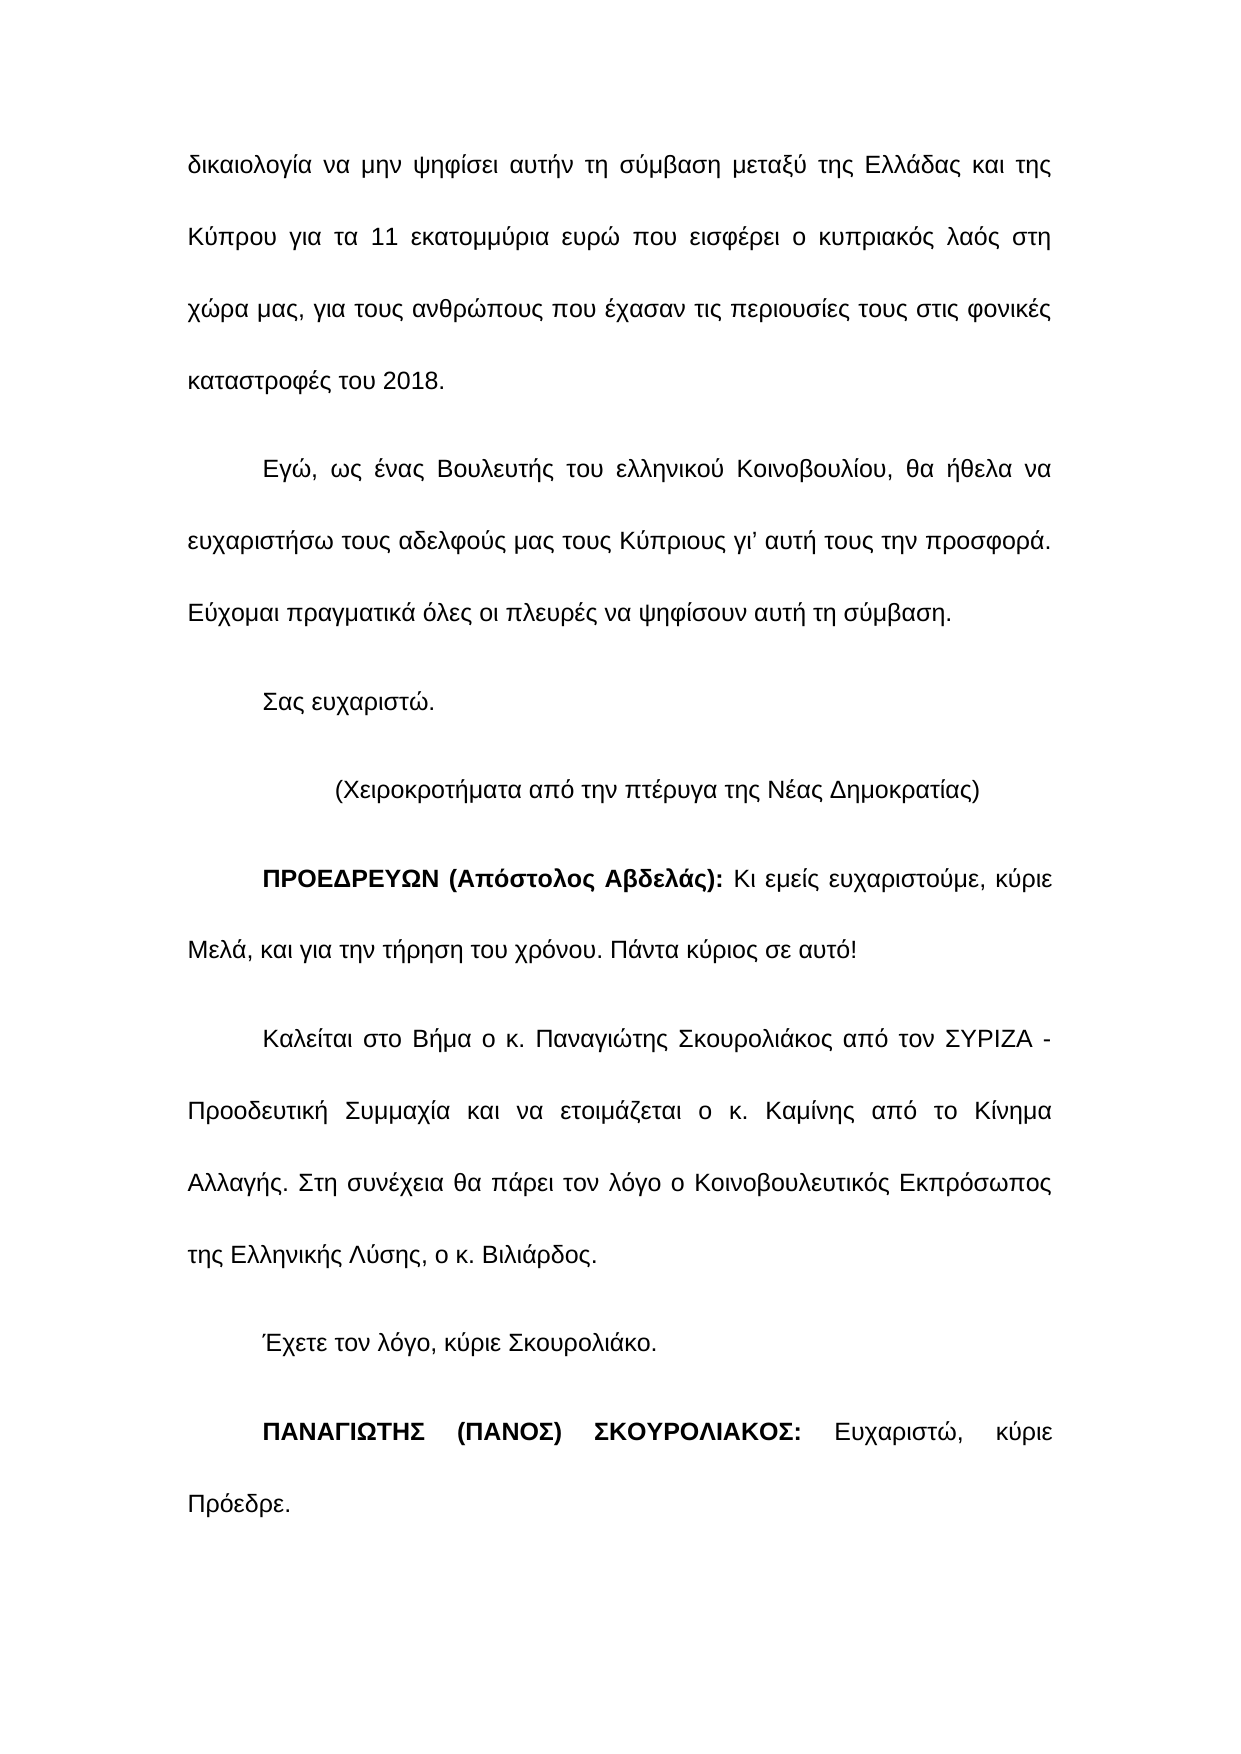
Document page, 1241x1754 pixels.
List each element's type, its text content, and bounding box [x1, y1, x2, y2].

text Έχετε τον λόγο, κύριε Σκουρολιάκο. [187, 1328, 1053, 1357]
text ΠΑΝΑΓΙΩΤΗΣ (ΠΑΝΟΣ) ΣΚΟΥΡΟΛΙΑΚΟΣ: Ευχαριστώ, κύριε Πρόεδρε. [187, 1417, 1053, 1517]
text Σας ευχαριστώ. [187, 686, 1053, 715]
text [187, 150, 1053, 394]
text Εγώ, ως ένας Βουλευτής του ελληνικού Κοινοβουλίου, θα ήθελα να ευχαριστήσω τους αδελφούς μας τους Κύπριους γι’ αυτή τους την προσφορά. Εύχομαι πραγματικά όλες οι πλευρές να ψηφίσουν αυτή τη σύμβαση. [187, 454, 1053, 627]
text (Χειροκροτήματα από την πτέρυγα της Νέας Δημοκρατίας) [187, 775, 1053, 804]
text ΠΡΟΕΔΡΕΥΩΝ (Απόστολος Αβδελάς): Κι εμείς ευχαριστούμε, κύριε Μελά, και για την τήρηση του χρόνου. Πάντα κύριος σε αυτό! [187, 863, 1053, 964]
text Καλείται στο Βήμα ο κ. Παναγιώτης Σκουρολιάκος από τον ΣΥΡΙΖΑ - Προοδευτική Συμμαχία και να ετοιμάζεται ο κ. Καμίνης από το Κίνημα Αλλαγής. Στη συνέχεια θα πάρει τον λόγο ο Κοινοβουλευτικός Εκπρόσωπος της Ελληνικής Λύσης, ο κ. Βιλιάρδος. [187, 1024, 1053, 1268]
